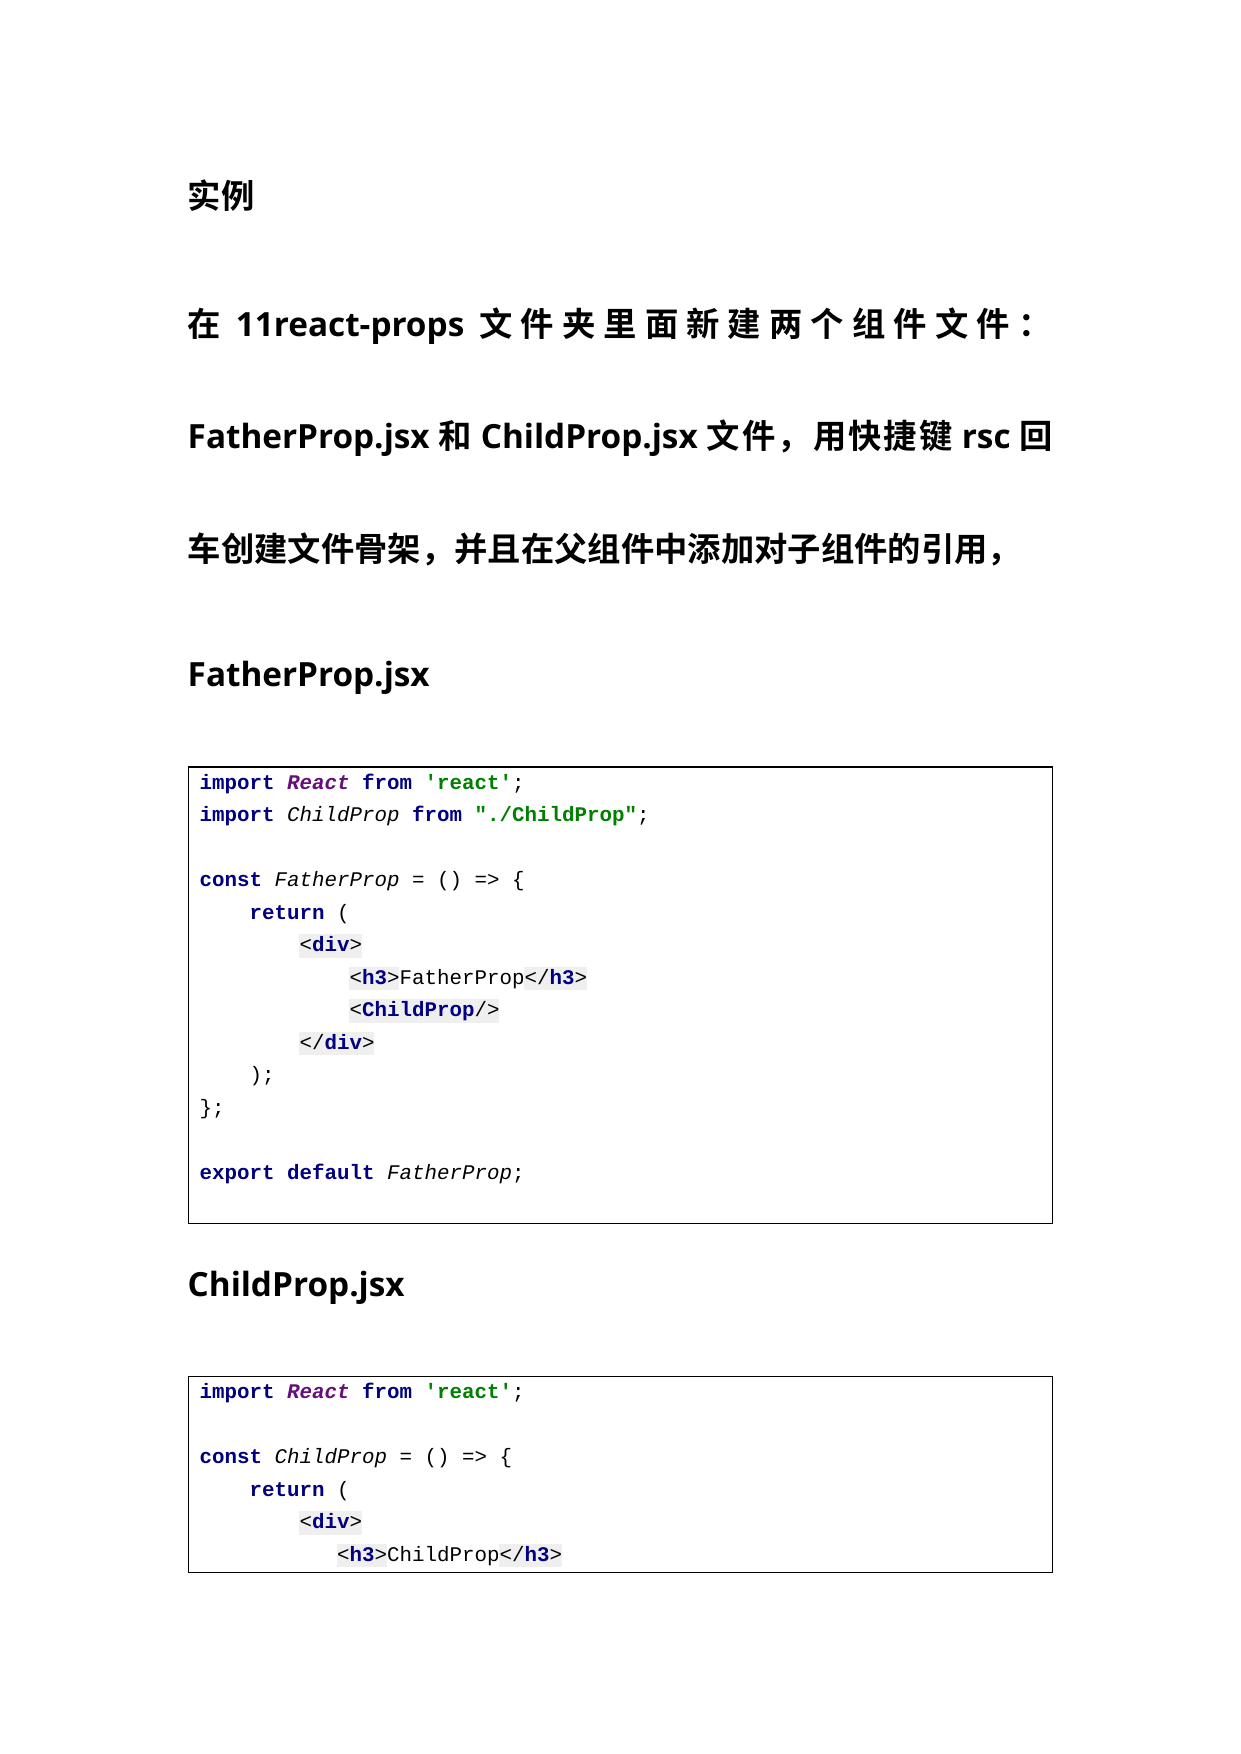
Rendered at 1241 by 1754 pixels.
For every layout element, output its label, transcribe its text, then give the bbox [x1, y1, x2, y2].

subtitle ChildProp.jsx [187, 1251, 1053, 1316]
subtitle 实例 [187, 162, 1053, 227]
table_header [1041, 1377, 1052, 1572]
table_header import React from 'react'; import ChildProp from "./ChildProp"; const FatherProp = () => { return ( <div> <h3>FatherProp</h3> <ChildProp/> </div> ); }; export default FatherProp; [189, 768, 1052, 1222]
subtitle FatherProp.jsx [187, 641, 1053, 706]
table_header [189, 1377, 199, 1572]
subtitle 在11react-props文件夹里面新建两个组件文件：FatherProp.jsx和ChildProp.jsx文件，用快捷键rsc回车创建文件骨架，并且在父组件中添加对子组件的引用， [187, 289, 1053, 579]
